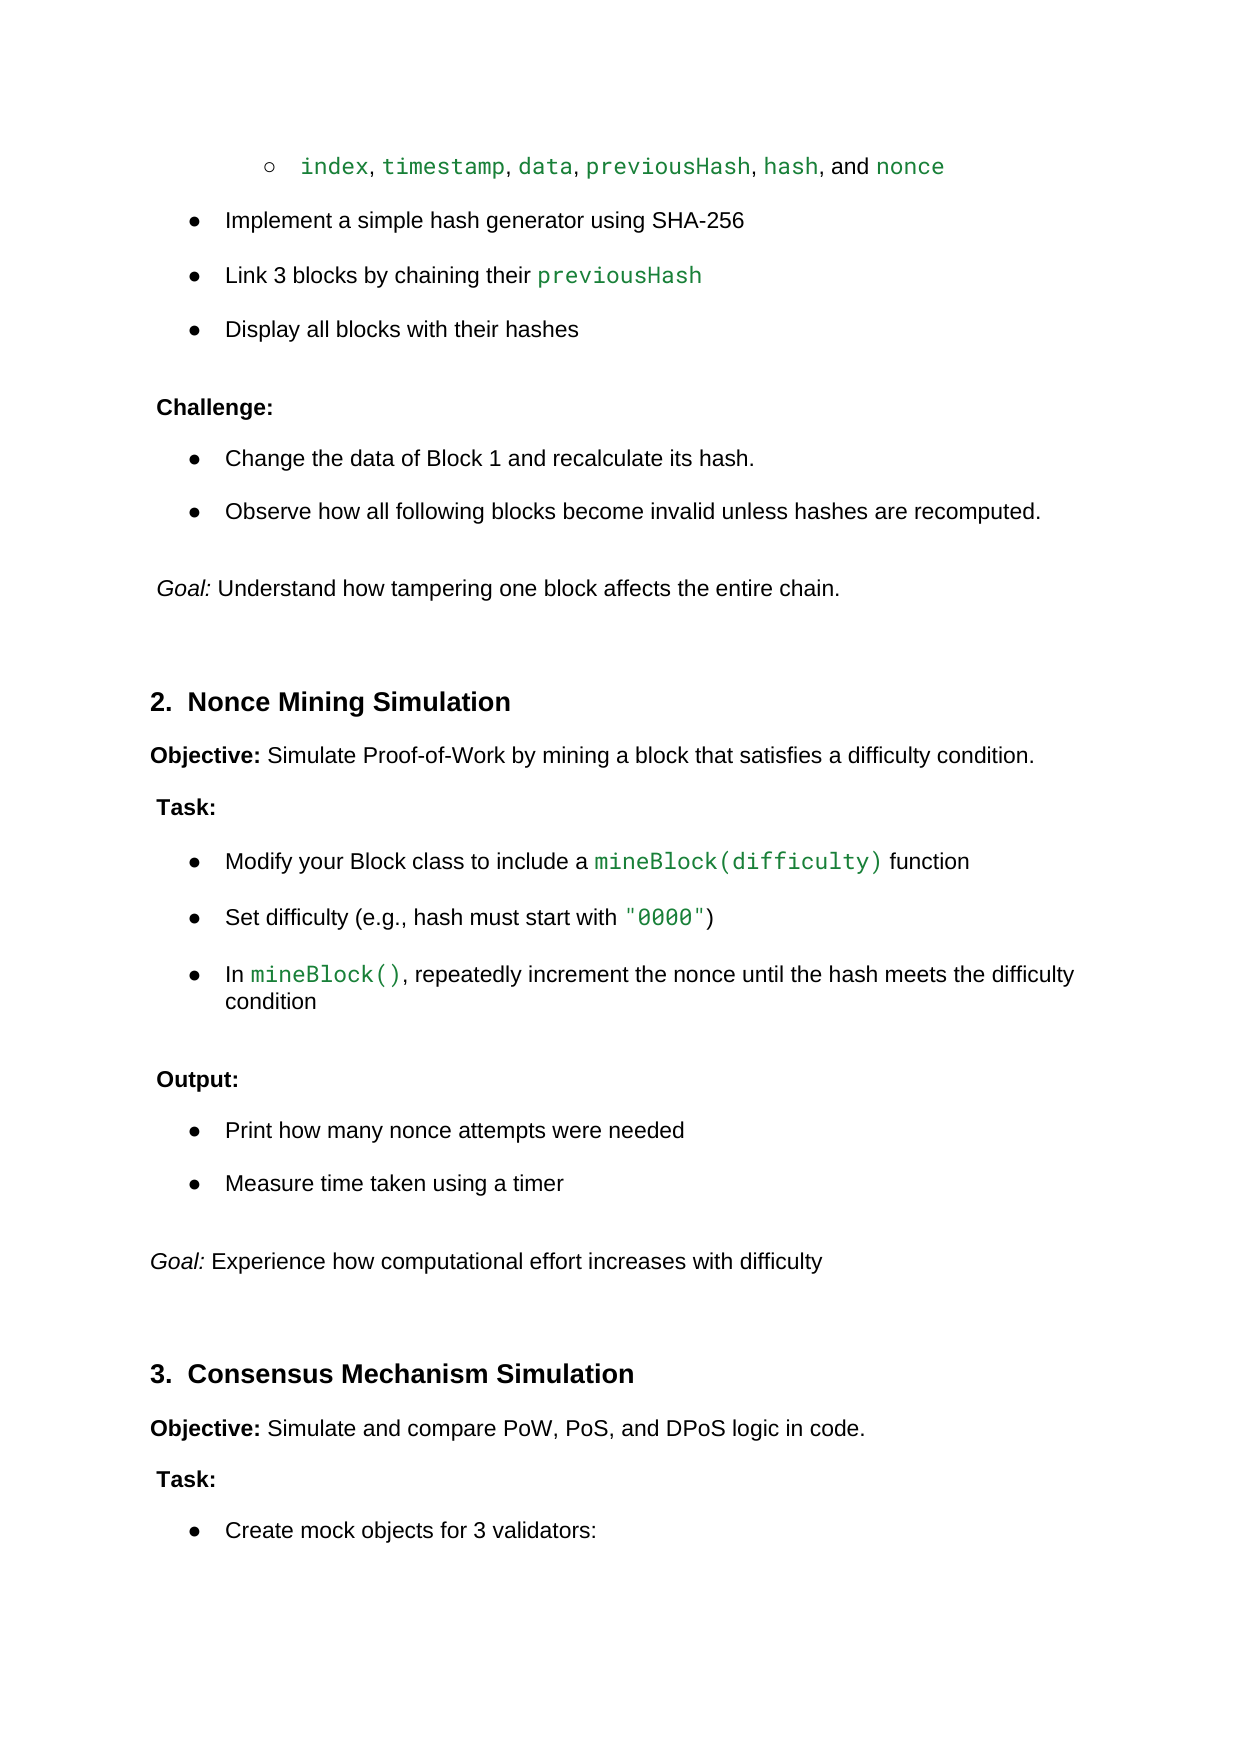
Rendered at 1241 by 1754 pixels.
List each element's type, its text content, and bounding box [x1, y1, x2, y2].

list Change the data of Block 1 and recalculate its hash. [187, 445, 1090, 498]
list index, timestamp, data, previousHash, hash, and nonce [262, 150, 1090, 207]
list In mineBlock(), repeatedly increment the nonce until the hash meets the difficulty condition [187, 958, 1090, 1041]
list Display all blocks with their hashes [187, 316, 1090, 368]
subtitle Output: [150, 1066, 1090, 1092]
list Modify your Block class to include a mineBlock(difficulty) function [187, 845, 1090, 902]
list Link 3 blocks by chaining their previousHash [187, 259, 1090, 316]
list Print how many nonce attempts were needed [187, 1117, 1090, 1170]
list Implement a simple hash generator using SHA-256 [187, 207, 1090, 259]
list Create mock objects for 3 validators: [187, 1517, 1090, 1570]
list Measure time taken using a timer [187, 1170, 1090, 1223]
text Objective: Simulate and compare PoW, PoS, and DPoS logic in code. [150, 1415, 1090, 1441]
text Objective: Simulate Proof-of-Work by mining a block that satisfies a difficulty condition. [150, 742, 1090, 769]
text Goal: Experience how computational effort increases with difficulty [150, 1248, 1090, 1274]
subtitle Task: [150, 1466, 1090, 1492]
list Set difficulty (e.g., hash must start with "0000") [187, 902, 1090, 958]
subtitle Challenge: [150, 393, 1090, 420]
subtitle Task: [150, 794, 1090, 820]
subtitle 3. Consensus Mechanism Simulation [150, 1358, 1090, 1390]
subtitle 2. Nonce Mining Simulation [150, 686, 1090, 717]
list Observe how all following blocks become invalid unless hashes are recomputed. [187, 498, 1090, 550]
text Goal: Understand how tampering one block affects the entire chain. [150, 575, 1090, 602]
